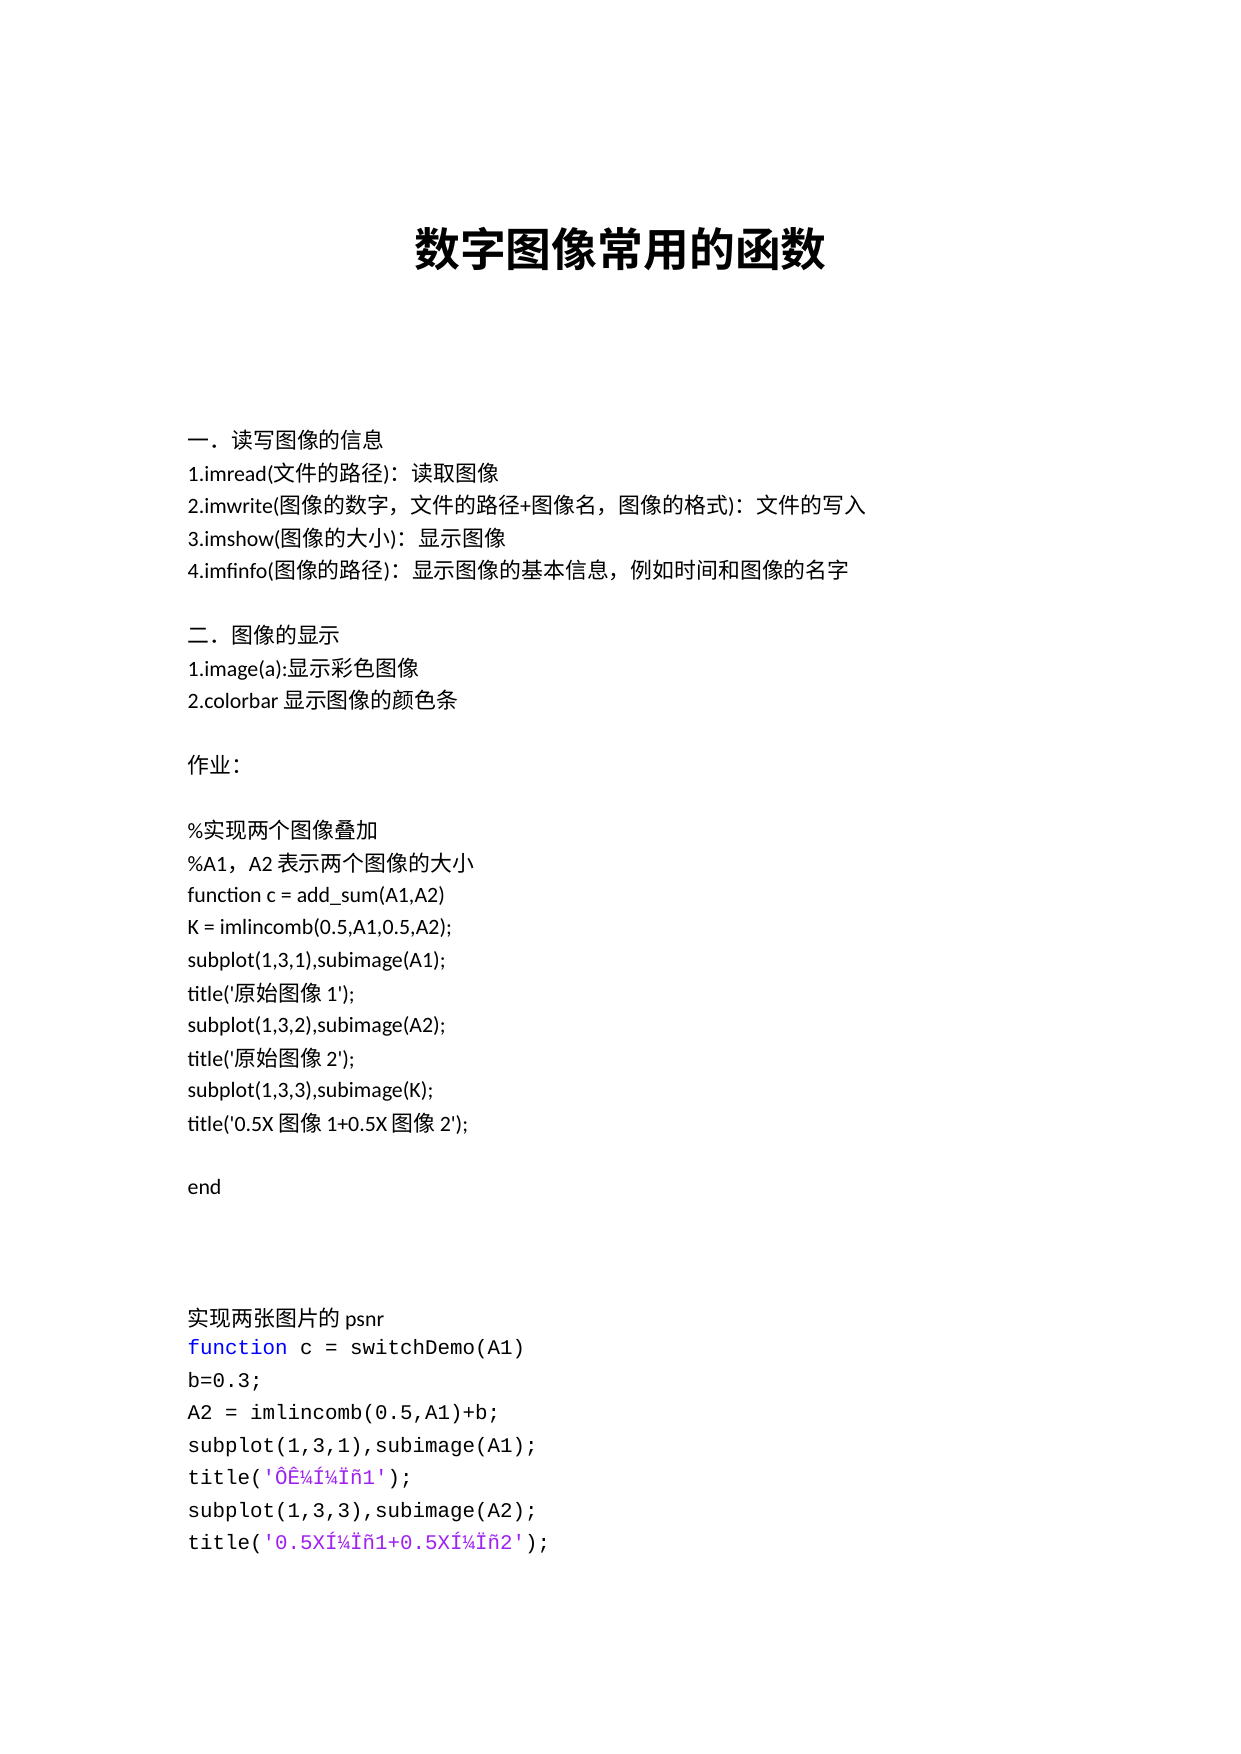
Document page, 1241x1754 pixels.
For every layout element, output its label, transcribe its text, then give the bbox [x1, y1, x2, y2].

text subplot(1,3,3),subimage(A2); [187, 1495, 1053, 1528]
text subplot(1,3,2),subimage(A2); [187, 1008, 1053, 1040]
text 作业： [187, 748, 1053, 780]
text subplot(1,3,1),subimage(A1); [187, 943, 1053, 975]
text 2.colorbar显示图像的颜色条 [187, 683, 1053, 715]
text function c = switchDemo(A1) [187, 1333, 1053, 1365]
text A2 = imlincomb(0.5,A1)+b; [187, 1398, 1053, 1430]
text title('0.5XÍ¼Ïñ1+0.5XÍ¼Ïñ2'); [187, 1528, 1053, 1560]
text title('原始图像2'); [187, 1040, 1053, 1073]
text b=0.3; [187, 1365, 1053, 1398]
text %A1，A2表示两个图像的大小 [187, 845, 1053, 878]
text title('0.5X图像1+0.5X图像2'); [187, 1105, 1053, 1138]
subtitle 数字图像常用的函数 [187, 197, 1053, 295]
text 3.imshow(图像的大小)：显示图像 [187, 520, 1053, 553]
text 实现两张图片的psnr [187, 1300, 1053, 1333]
text end [187, 1170, 1053, 1203]
text 二．图像的显示 [187, 618, 1053, 650]
text function c = add_sum(A1,A2) [187, 878, 1053, 910]
text 1.image(a):显示彩色图像 [187, 650, 1053, 683]
text subplot(1,3,3),subimage(K); [187, 1073, 1053, 1105]
text title('Ô­Ê¼Í¼Ïñ1'); [187, 1463, 1053, 1495]
text subplot(1,3,1),subimage(A1); [187, 1430, 1053, 1463]
text 1.imread(文件的路径)：读取图像 [187, 455, 1053, 488]
text %实现两个图像叠加 [187, 813, 1053, 845]
text title('原始图像1'); [187, 975, 1053, 1008]
text 4.imfinfo(图像的路径)：显示图像的基本信息，例如时间和图像的名字 [187, 553, 1053, 585]
text K = imlincomb(0.5,A1,0.5,A2); [187, 910, 1053, 943]
text 一．读写图像的信息 [187, 423, 1053, 455]
text 2.imwrite(图像的数字，文件的路径+图像名，图像的格式)：文件的写入 [187, 488, 1053, 520]
